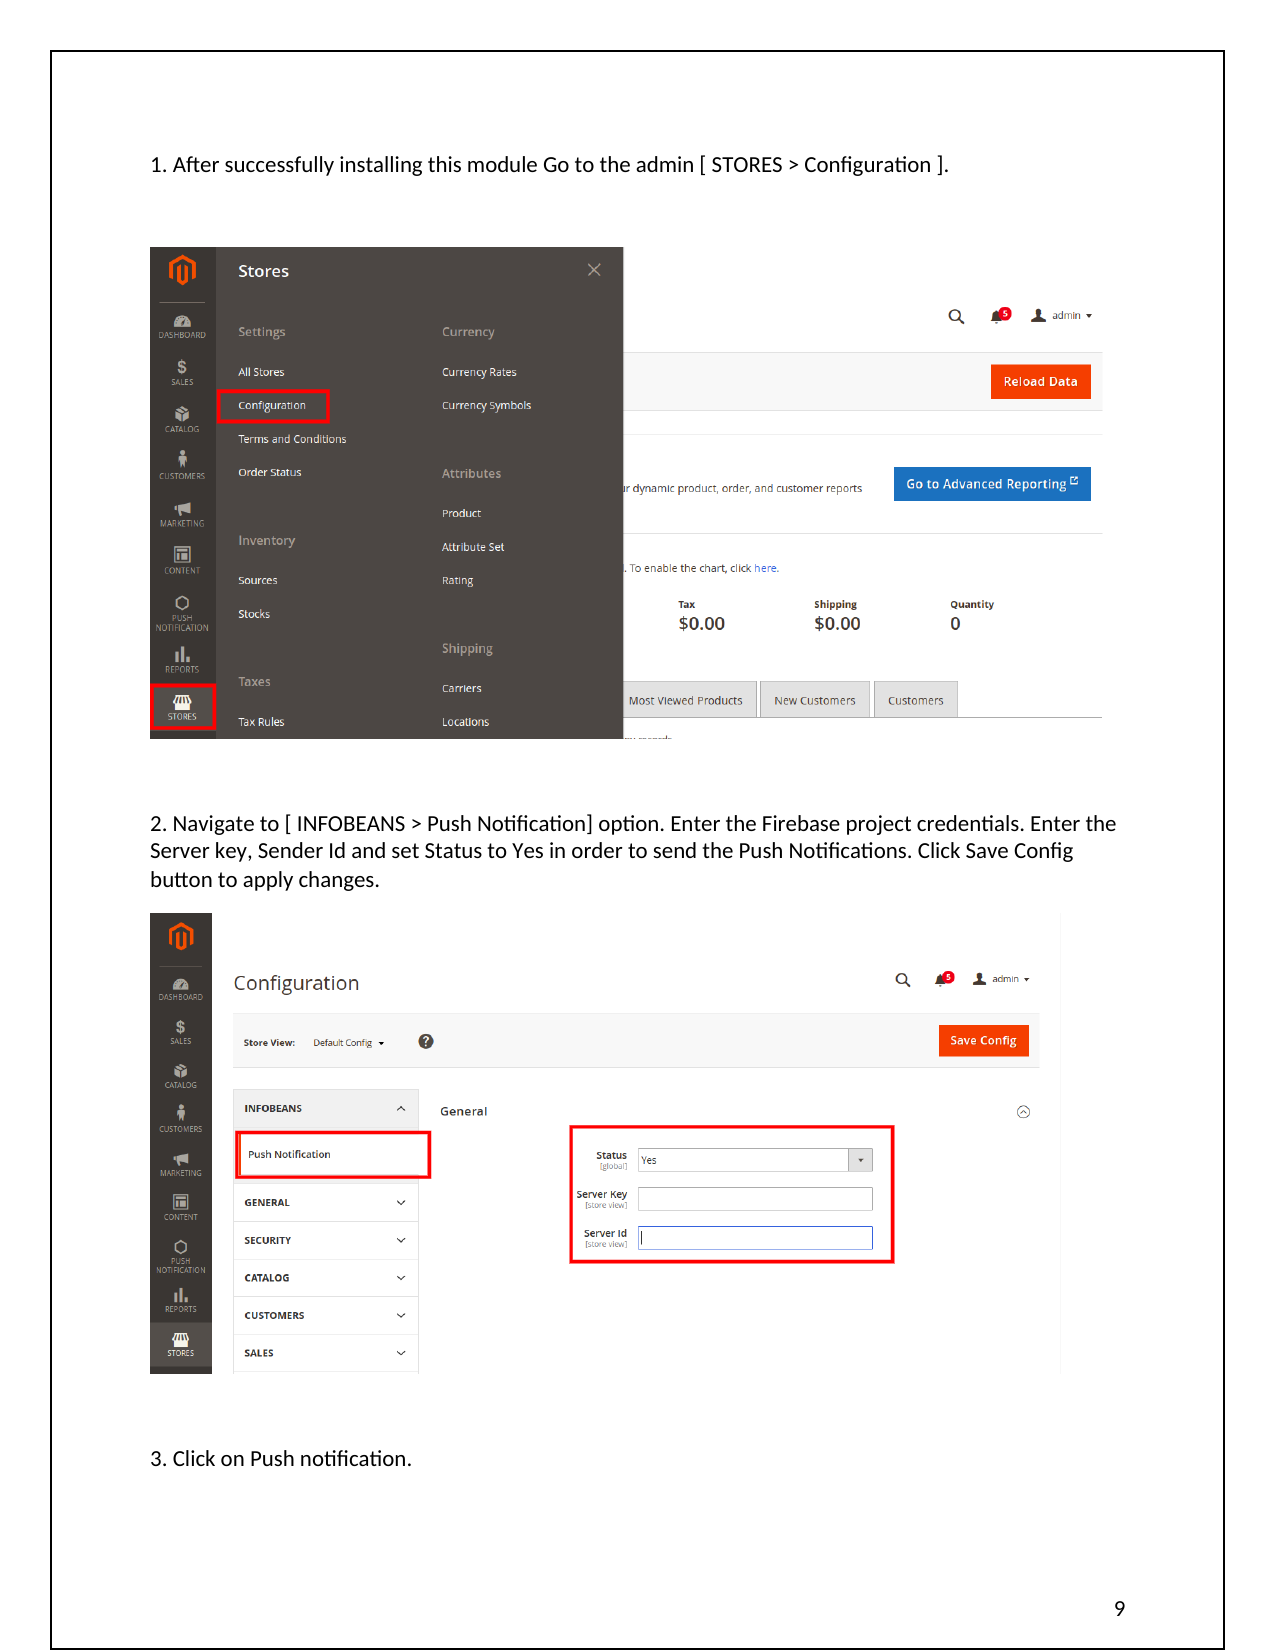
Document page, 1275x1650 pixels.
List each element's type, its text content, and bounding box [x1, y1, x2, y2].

text 2. Navigate to [ INFOBEANS > Push Notification] option. Enter the Firebase project credentials. Enter the Server key, Sender Id and set Status to Yes in order to send the Push Notifications. Click Save Config button to apply changes. [150, 809, 1125, 893]
list After successfully installing this module Go to the admin [ STORES > Configuration ]. [150, 150, 1125, 178]
picture [150, 247, 1125, 739]
list Click on Push notification. [150, 1444, 1125, 1472]
picture [150, 913, 1061, 1374]
